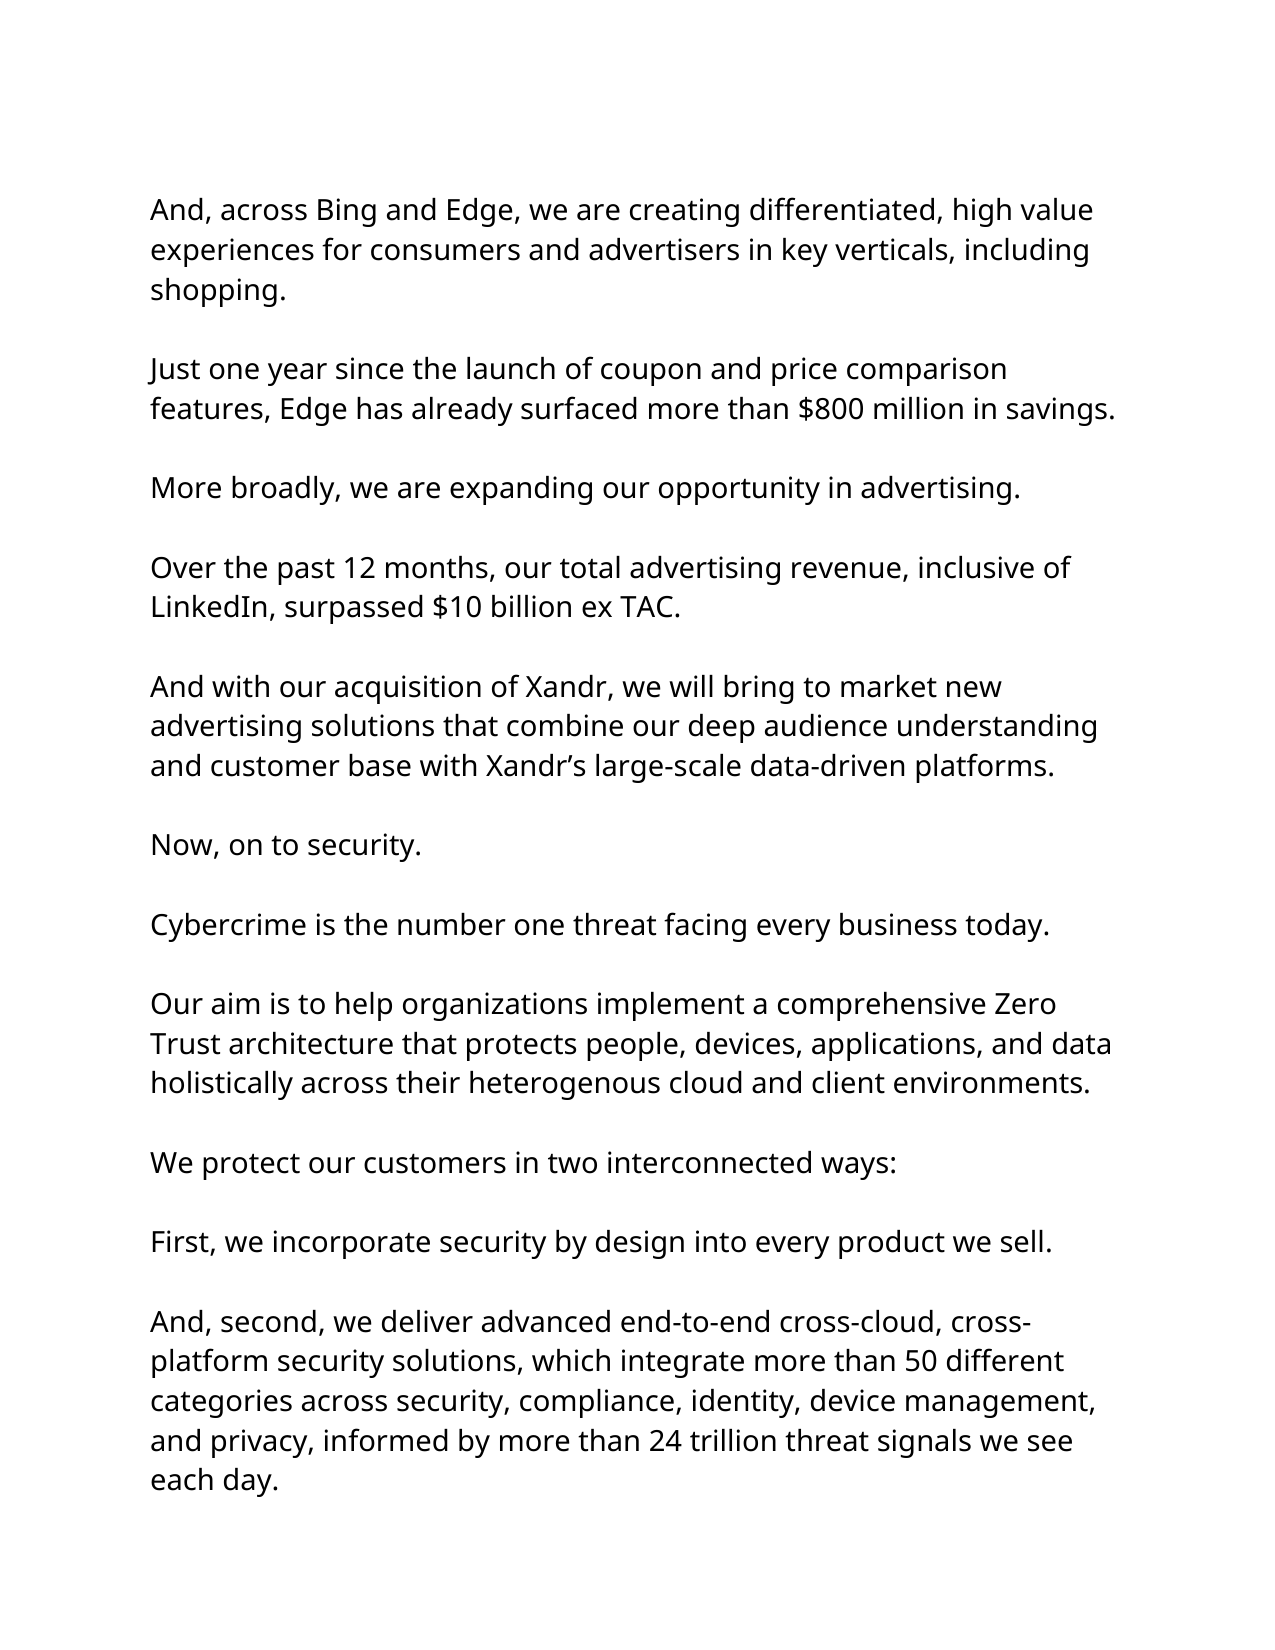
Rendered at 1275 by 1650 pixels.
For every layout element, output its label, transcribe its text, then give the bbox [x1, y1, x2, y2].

text Our aim is to help organizations implement a comprehensive Zero Trust architecture that protects people, devices, applications, and data holistically across their heterogenous cloud and client environments. [150, 983, 1125, 1102]
text Now, on to security. [150, 825, 1125, 864]
text Cybercrime is the number one threat facing every business today. [150, 904, 1125, 944]
text And with our acquisition of Xandr, we will bring to market new advertising solutions that combine our deep audience understanding and customer base with Xandr’s large-scale data-driven platforms. [150, 666, 1125, 785]
text And, second, we deliver advanced end-to-end cross-cloud, cross-platform security solutions, which integrate more than 50 different categories across security, compliance, identity, device management, and privacy, informed by more than 24 trillion threat signals we see each day. [150, 1301, 1125, 1499]
text First, we incorporate security by design into every product we sell. [150, 1222, 1125, 1261]
text Just one year since the launch of coupon and price comparison features, Edge has already surfaced more than $800 million in savings. [150, 348, 1125, 428]
text And, across Bing and Edge, we are creating differentiated, high value experiences for consumers and advertisers in key verticals, including shopping. [150, 190, 1125, 309]
text We protect our customers in two interconnected ways: [150, 1142, 1125, 1182]
text Over the past 12 months, our total advertising revenue, inclusive of LinkedIn, surpassed $10 billion ex TAC. [150, 547, 1125, 626]
text More broadly, we are expanding our opportunity in advertising. [150, 467, 1125, 507]
